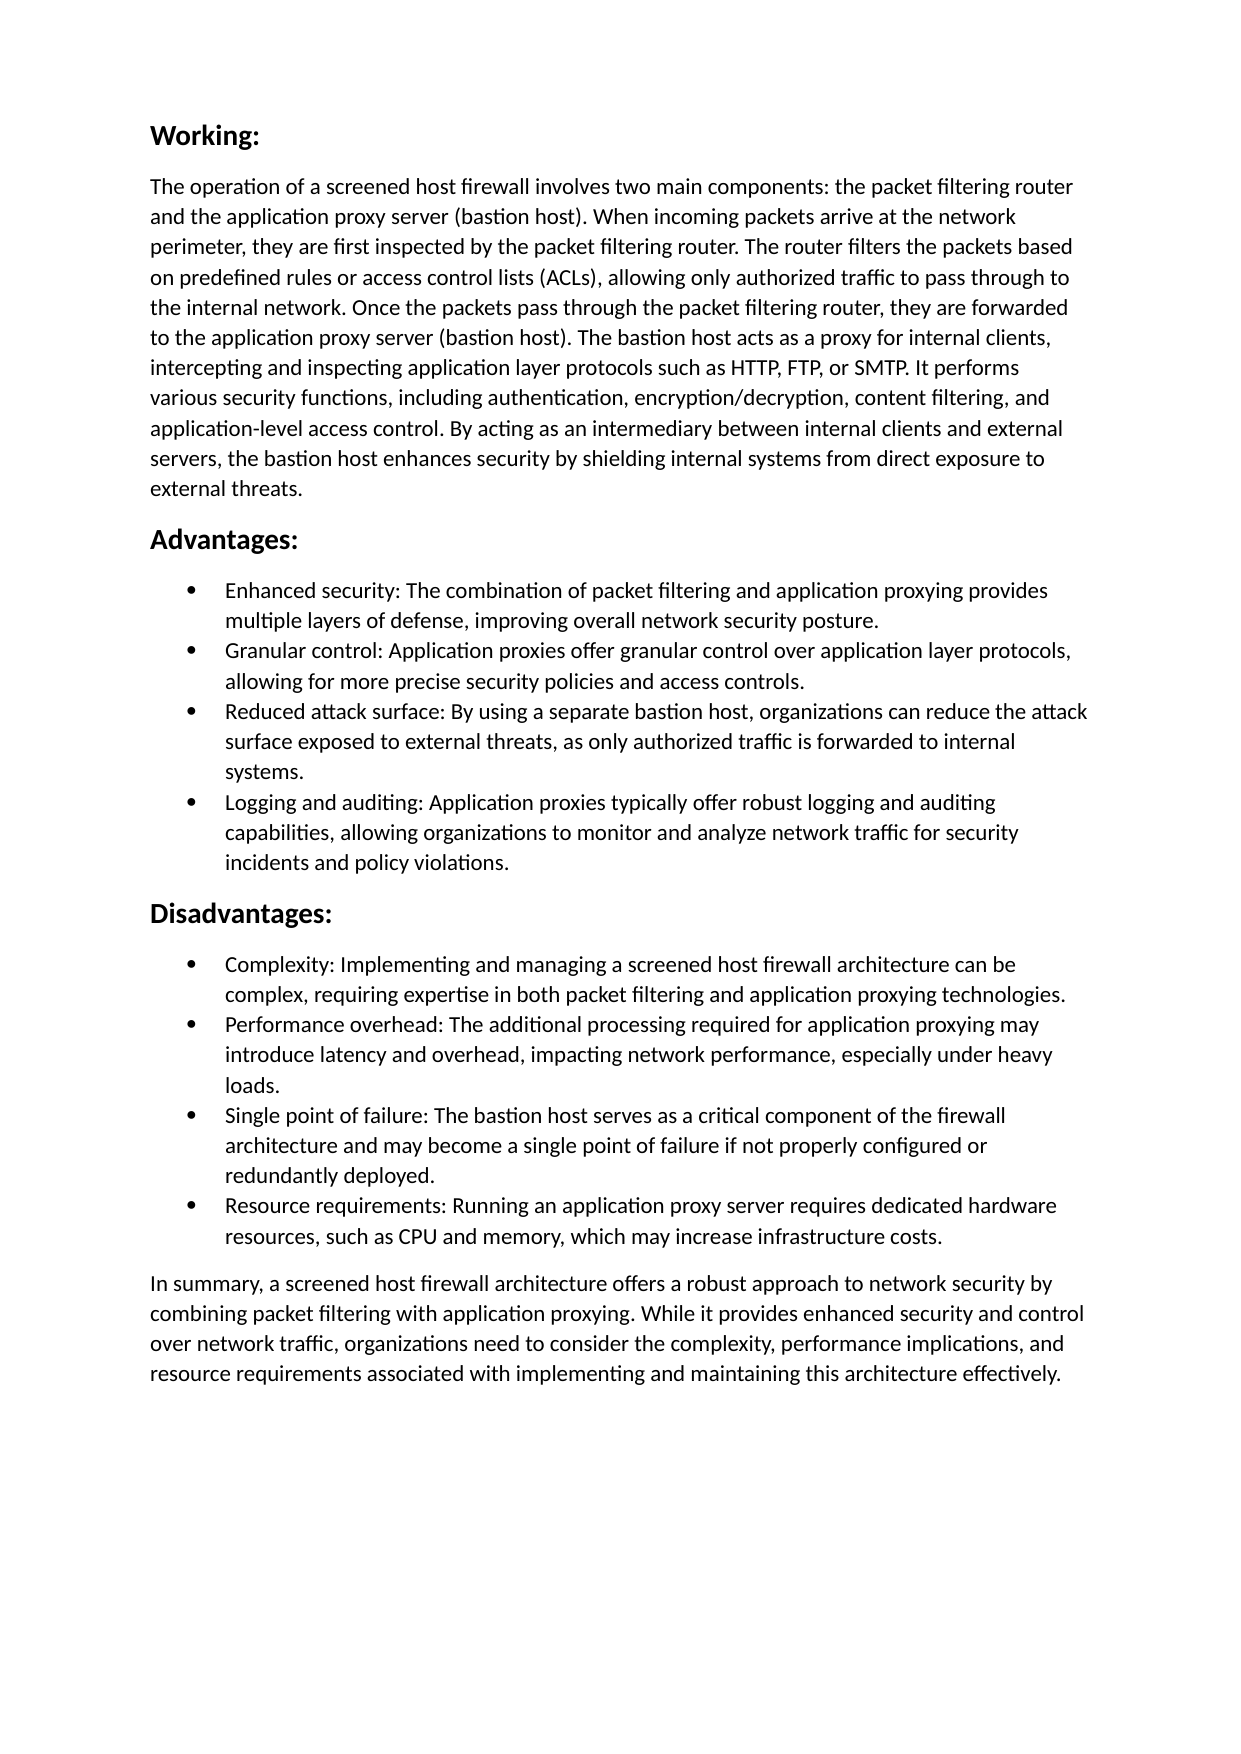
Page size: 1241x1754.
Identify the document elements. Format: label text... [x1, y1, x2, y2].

list Logging and auditing: Application proxies typically offer robust logging and auditing capabilities, allowing organizations to monitor and analyze network traffic for security incidents and policy violations. [187, 788, 1090, 876]
list Enhanced security: The combination of packet filtering and application proxying provides multiple layers of defense, improving overall network security posture. [187, 576, 1090, 634]
text In summary, a screened host firewall architecture offers a robust approach to network security by combining packet filtering with application proxying. While it provides enhanced security and control over network traffic, organizations need to consider the complexity, performance implications, and resource requirements associated with implementing and maintaining this architecture effectively. [150, 1269, 1090, 1387]
list Resource requirements: Running an application proxy server requires dedicated hardware resources, such as CPU and memory, which may increase infrastructure costs. [187, 1192, 1090, 1250]
text Advantages: [150, 521, 1090, 557]
list Performance overhead: The additional processing required for application proxying may introduce latency and overhead, impacting network performance, especially under heavy loads. [187, 1010, 1090, 1099]
text Disadvantages: [150, 895, 1090, 931]
list Single point of failure: The bastion host serves as a critical component of the firewall architecture and may become a single point of failure if not properly configured or redundantly deployed. [187, 1101, 1090, 1189]
text The operation of a screened host firewall involves two main components: the packet filtering router and the application proxy server (bastion host). When incoming packets arrive at the network perimeter, they are first inspected by the packet filtering router. The router filters the packets based on predefined rules or access control lists (ACLs), allowing only authorized traffic to pass through to the internal network. Once the packets pass through the packet filtering router, they are forwarded to the application proxy server (bastion host). The bastion host acts as a proxy for internal clients, intercepting and inspecting application layer protocols such as HTTP, FTP, or SMTP. It performs various security functions, including authentication, encryption/decryption, content filtering, and application-level access control. By acting as an intermediary between internal clients and external servers, the bastion host enhances security by shielding internal systems from direct exposure to external threats. [150, 172, 1090, 502]
text Working: [150, 117, 1090, 153]
list Granular control: Application proxies offer granular control over application layer protocols, allowing for more precise security policies and access controls. [187, 637, 1090, 695]
list Reduced attack surface: By using a separate bastion host, organizations can reduce the attack surface exposed to external threats, as only authorized traffic is forwarded to internal systems. [187, 697, 1090, 785]
list Complexity: Implementing and managing a screened host firewall architecture can be complex, requiring expertise in both packet filtering and application proxying technologies. [187, 950, 1090, 1008]
